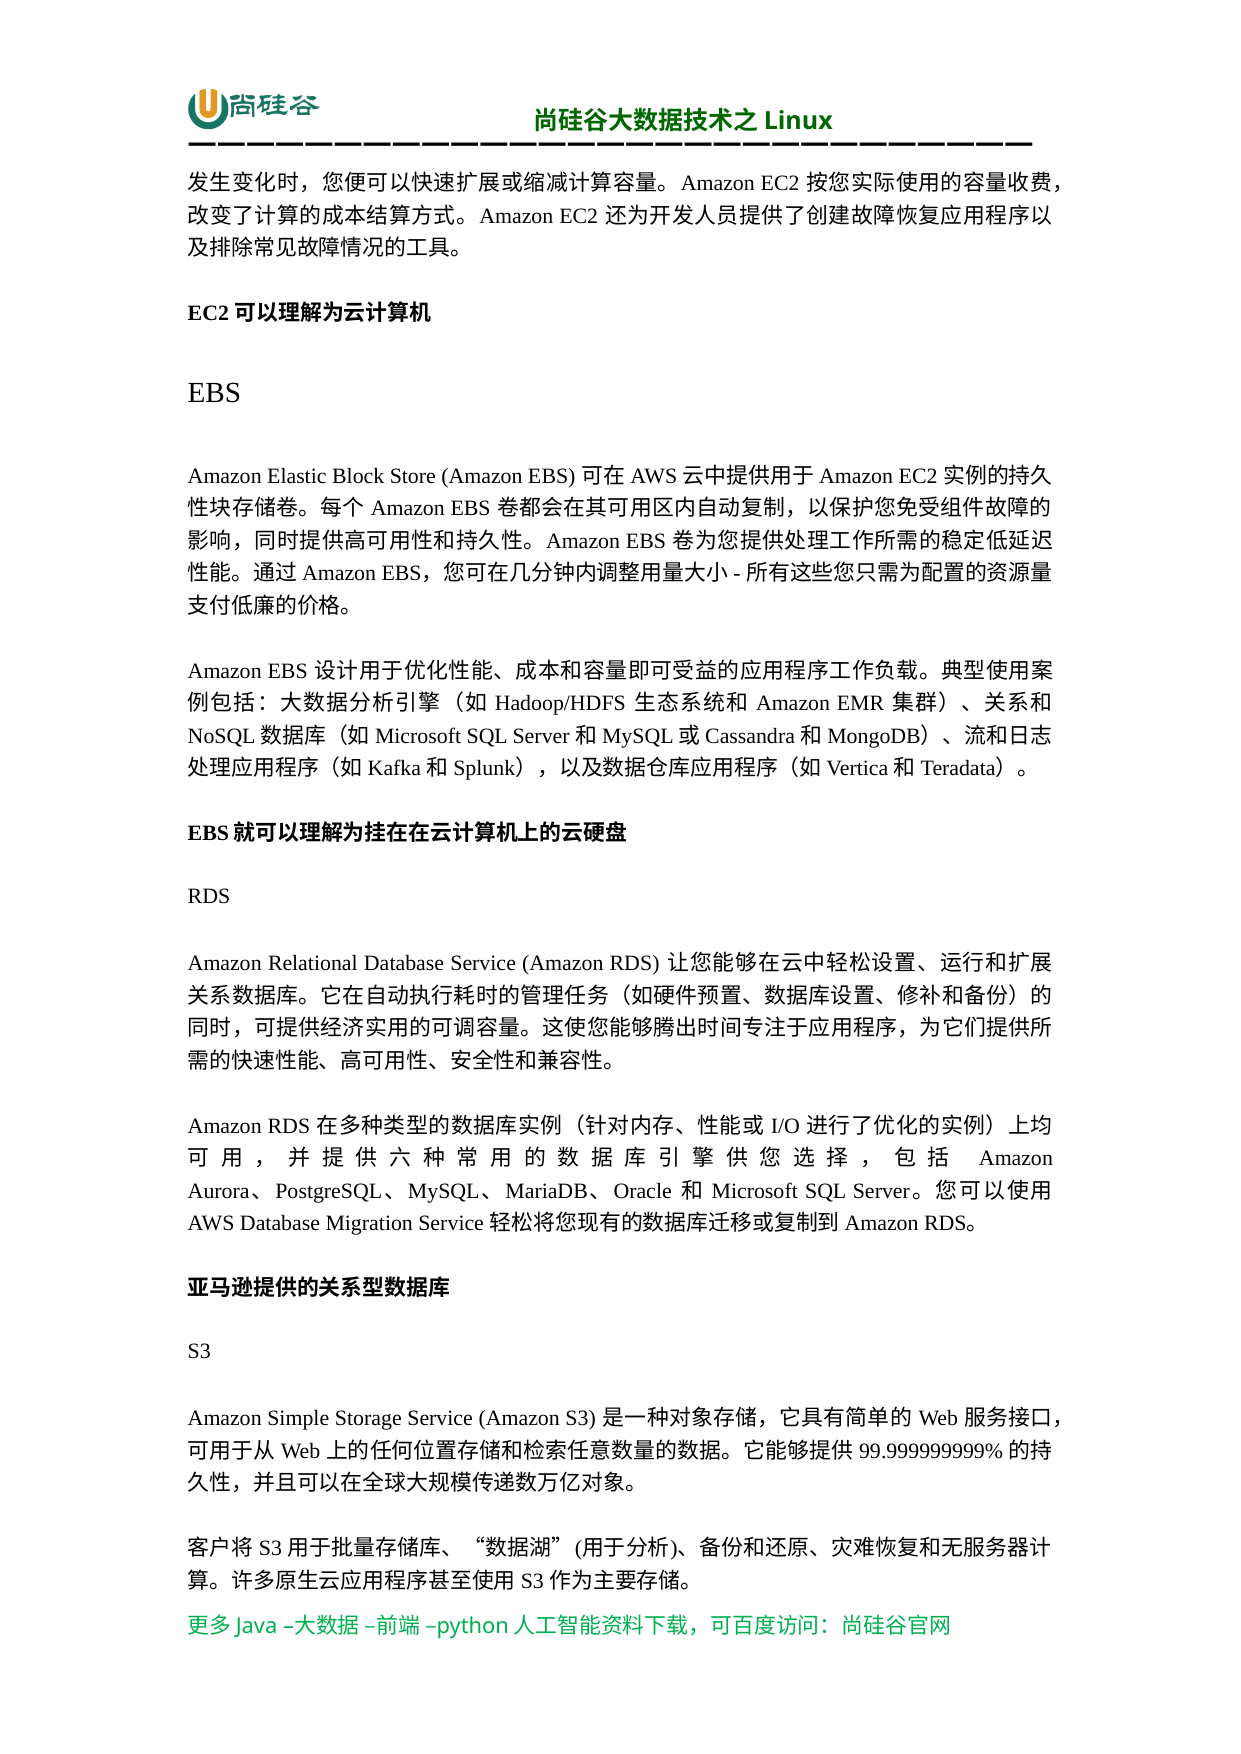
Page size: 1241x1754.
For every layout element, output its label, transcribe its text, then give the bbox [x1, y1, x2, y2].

text Amazon Elastic Block Store (Amazon EBS) 可在 AWS 云中提供用于 Amazon EC2 实例的持久性块存储卷。每个 Amazon EBS 卷都会在其可用区内自动复制，以保护您免受组件故障的影响，同时提供高可用性和持久性。Amazon EBS 卷为您提供处理工作所需的稳定低延迟性能。通过 Amazon EBS，您可在几分钟内调整用量大小 - 所有这些您只需为配置的资源量支付低廉的价格。 [187, 457, 1053, 620]
text EC2 可以理解为云计算机 [187, 295, 1053, 327]
text Amazon RDS 在多种类型的数据库实例（针对内存、性能或 I/O 进行了优化的实例）上均可用，并提供六种常用的数据库引擎供您选择，包括 Amazon Aurora、PostgreSQL、MySQL、MariaDB、Oracle 和 Microsoft SQL Server。您可以使用 AWS Database Migration Service 轻松将您现有的数据库迁移或复制到 Amazon RDS。 [187, 1107, 1053, 1237]
text Amazon Relational Database Service (Amazon RDS) 让您能够在云中轻松设置、运行和扩展关系数据库。它在自动执行耗时的管理任务（如硬件预置、数据库设置、修补和备份）的同时，可提供经济实用的可调容量。这使您能够腾出时间专注于应用程序，为它们提供所需的快速性能、高可用性、安全性和兼容性。 [187, 945, 1053, 1075]
text EBS就可以理解为挂在在云计算机上的云硬盘 [187, 815, 1053, 847]
text Amazon EBS 设计用于优化性能、成本和容量即可受益的应用程序工作负载。典型使用案例包括：大数据分析引擎（如 Hadoop/HDFS 生态系统和 Amazon EMR 集群）、关系和 NoSQL 数据库（如 Microsoft SQL Server 和 MySQL 或 Cassandra 和 MongoDB）、流和日志处理应用程序（如 Kafka 和 Splunk），以及数据仓库应用程序（如 Vertica 和 Teradata）。 [187, 652, 1053, 782]
text S3 [187, 1335, 1053, 1367]
text 客户将 S3 用于批量存储库、“数据湖”(用于分析)、备份和还原、灾难恢复和无服务器计算。许多原生云应用程序甚至使用 S3 作为主要存储。 [187, 1530, 1053, 1595]
picture [187, 88, 321, 130]
text 亚马逊提供的关系型数据库 [187, 1270, 1053, 1302]
text EBS [187, 360, 1053, 425]
text RDS [187, 880, 1053, 912]
text Amazon Simple Storage Service (Amazon S3) 是一种对象存储，它具有简单的 Web 服务接口，可用于从 Web 上的任何位置存储和检索任意数量的数据。它能够提供 99.999999999% 的持久性，并且可以在全球大规模传递数万亿对象。 [187, 1400, 1053, 1497]
